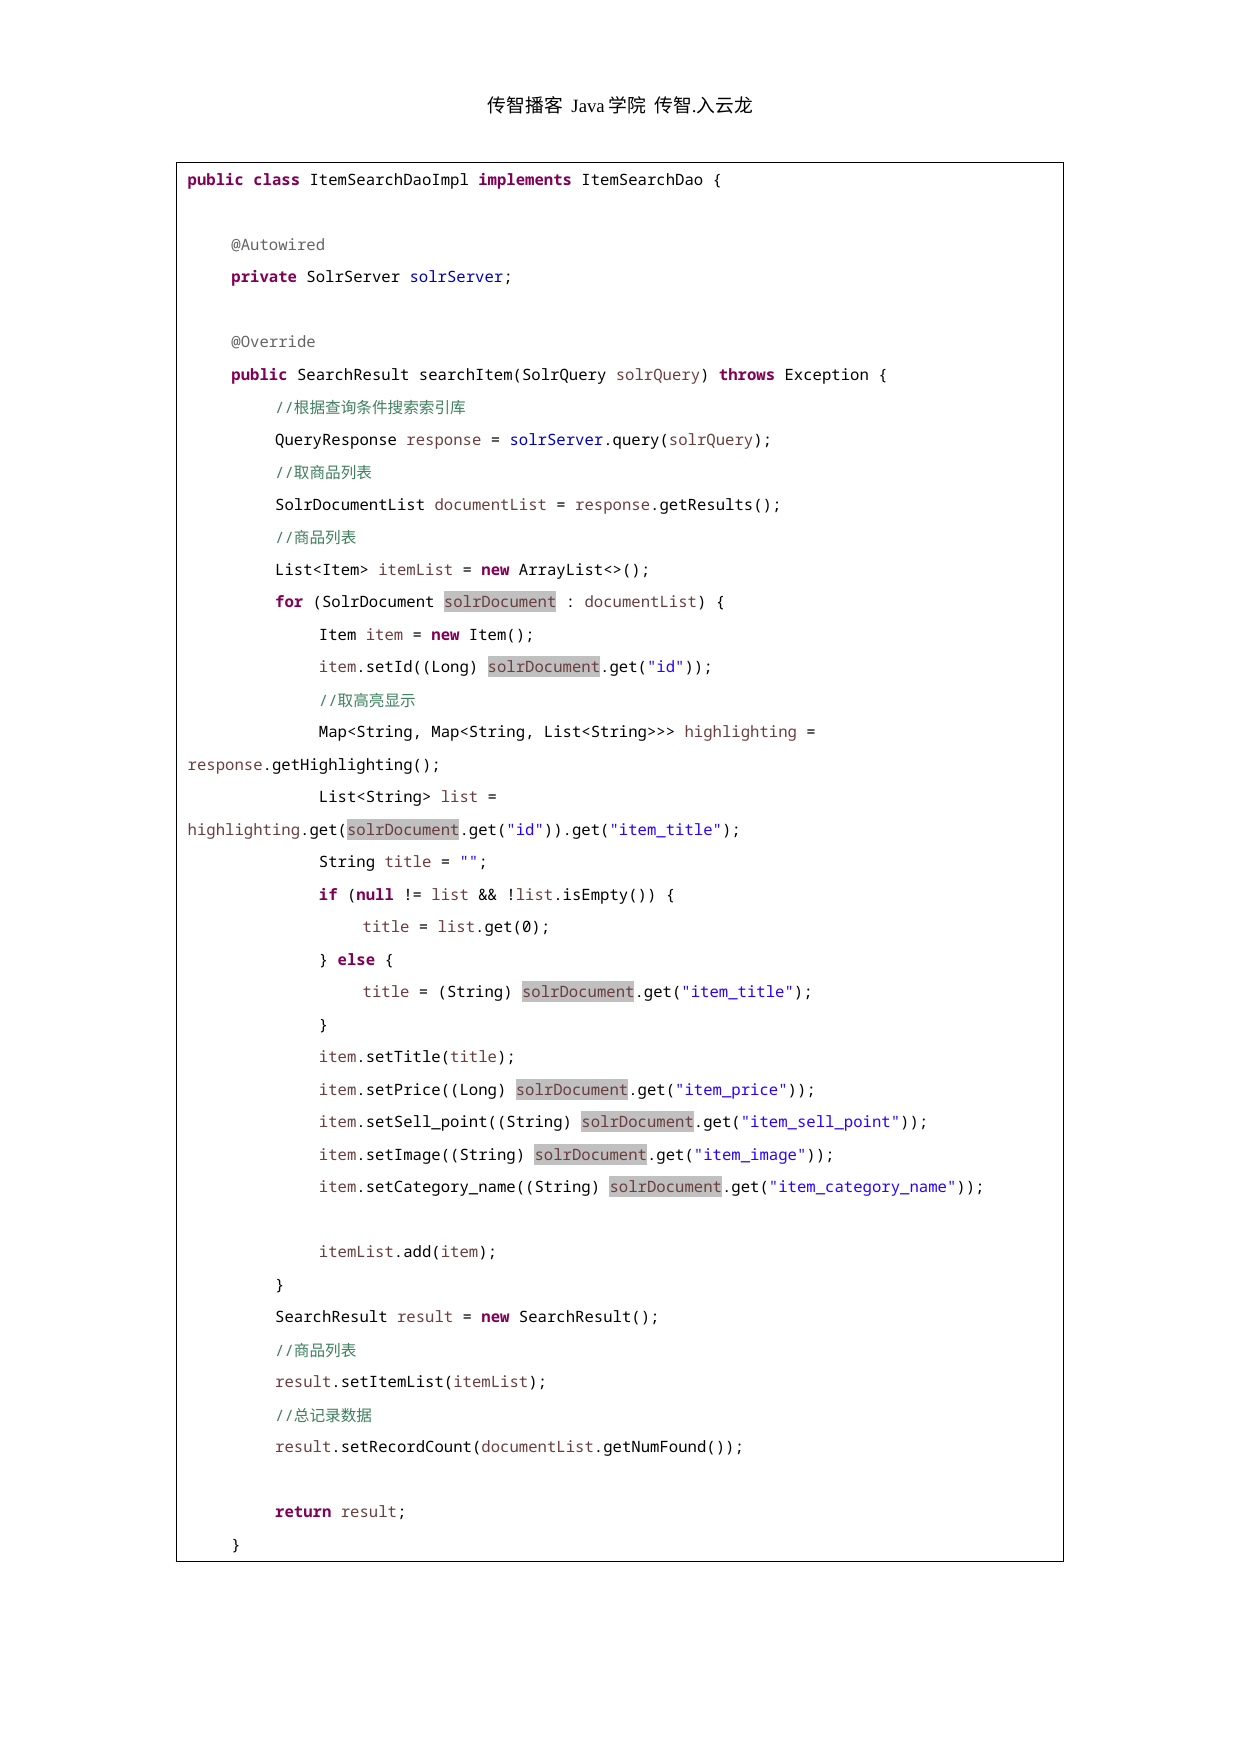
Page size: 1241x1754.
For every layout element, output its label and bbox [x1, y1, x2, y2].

table_header [177, 163, 1063, 1561]
